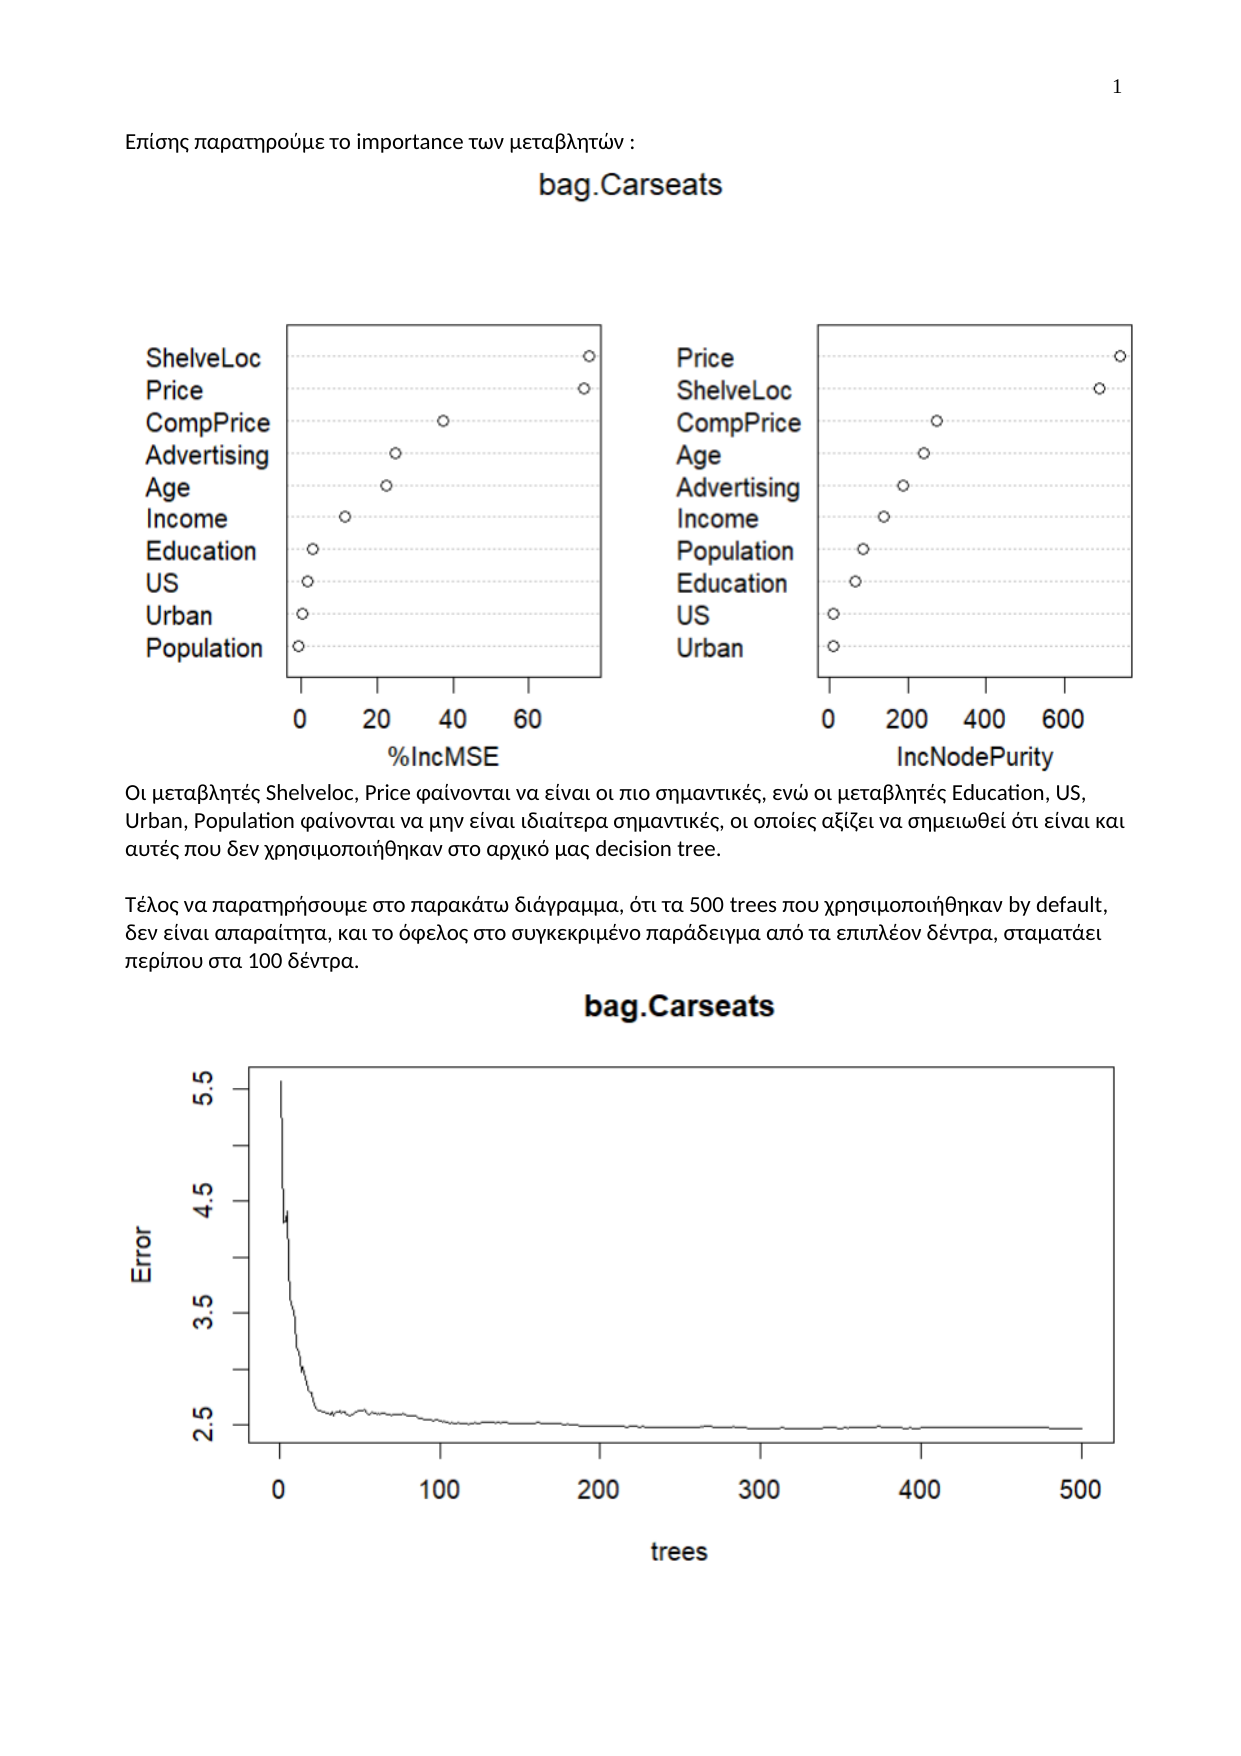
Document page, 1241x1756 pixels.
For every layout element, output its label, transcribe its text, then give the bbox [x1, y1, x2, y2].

text Τέλος να παρατηρήσουμε στο παρακάτω διάγραμμα, ότι τα 500 trees που χρησιμοποιήθηκαν by default, δεν είναι απαραίτητα, και το όφελος στο συγκεκριμένο παράδειγμα από τα επιπλέον δέντρα, σταματάει περίπου στα 100 δέντρα. [125, 890, 1142, 974]
text Οι μεταβλητές Shelveloc, Price φαίνονται να είναι οι πιο σημαντικές, ενώ οι μεταβλητές Education, US, Urban, Population φαίνονται να μην είναι ιδιαίτερα σημαντικές, οι οποίες αξίζει να σημειωθεί ότι είναι και αυτές που δεν χρησιμοποιήθηκαν στο αρχικό μας decision tree. [125, 779, 1142, 862]
text Επίσης παρατηρούμε το importance των μεταβλητών : [125, 127, 1142, 155]
picture [125, 974, 1143, 1580]
picture [125, 155, 1143, 779]
